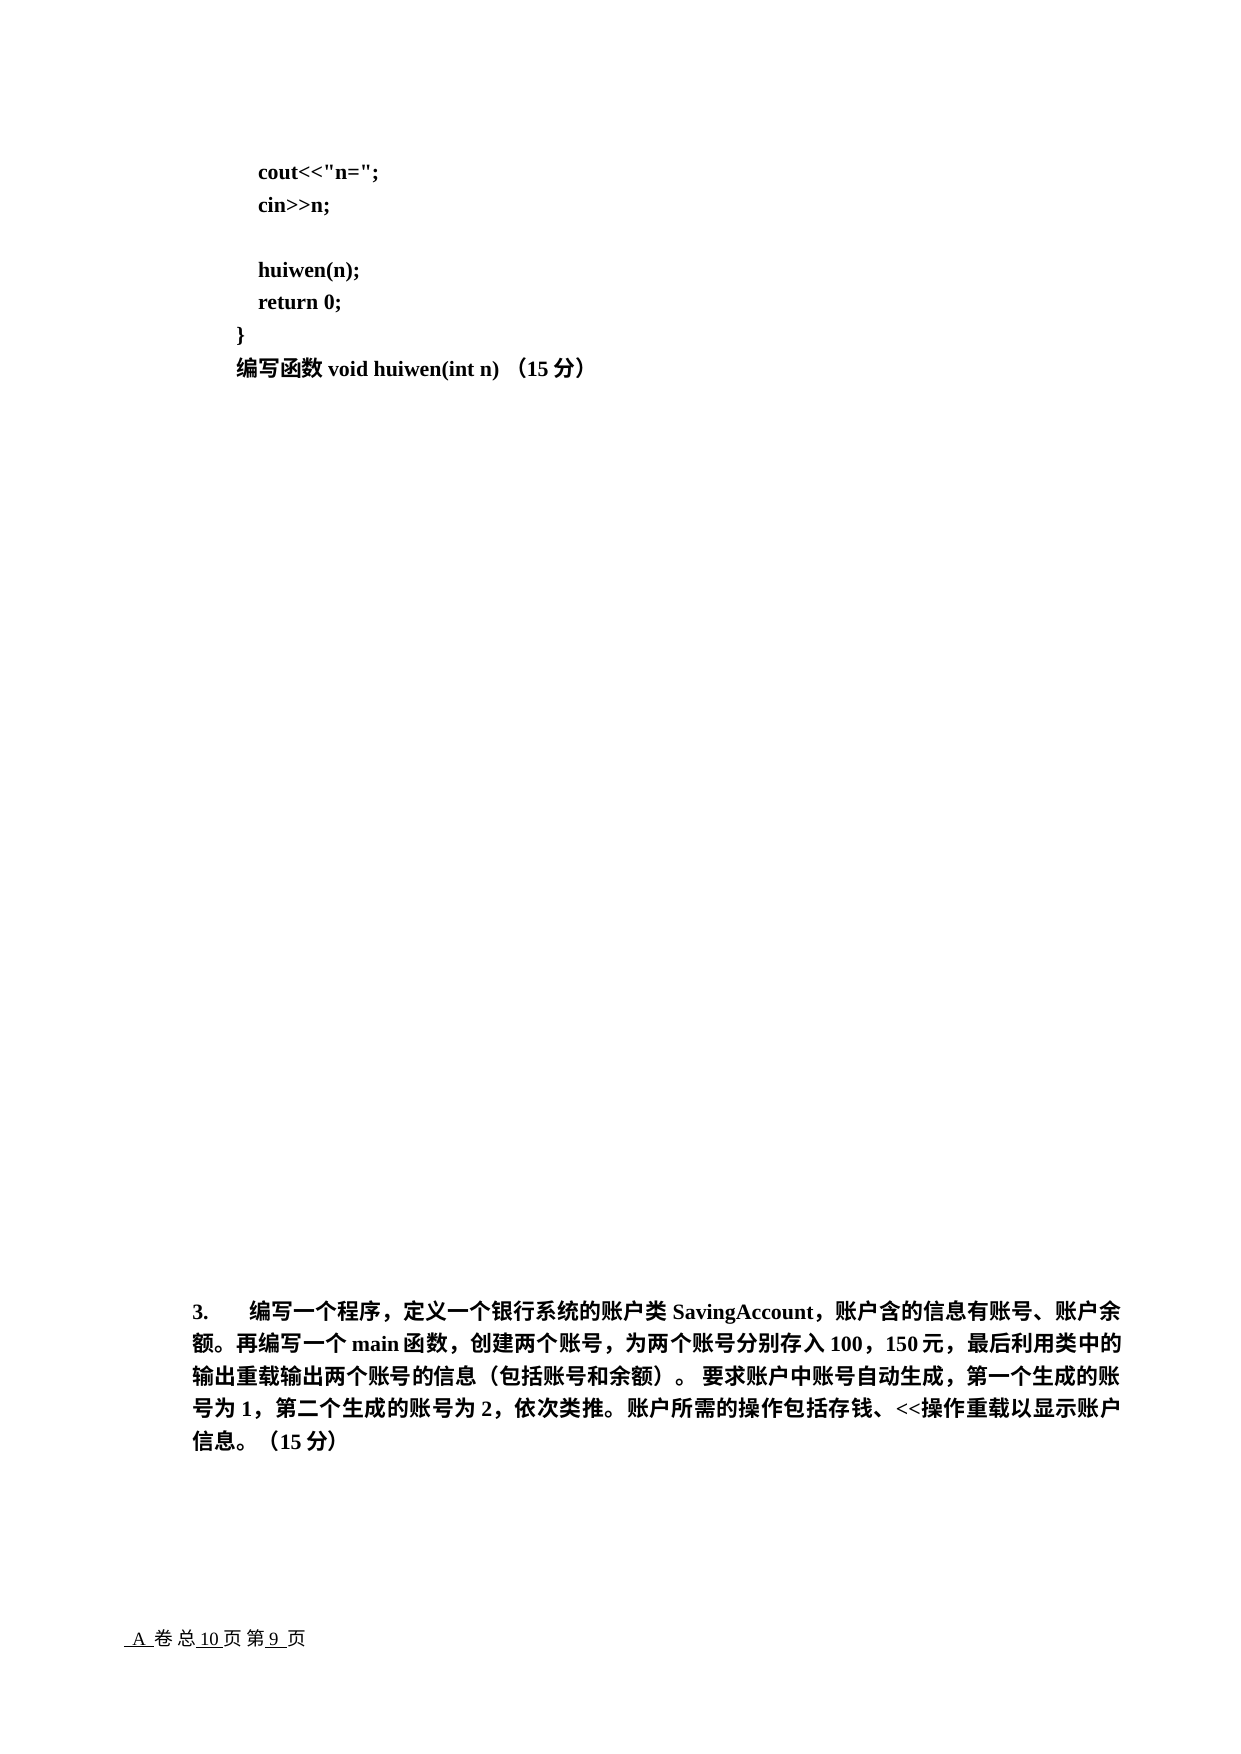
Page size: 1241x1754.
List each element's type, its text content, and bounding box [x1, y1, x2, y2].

list } [192, 318, 1122, 351]
list huiwen(n); [192, 253, 1122, 286]
text 编写函数void huiwen(int n) （15分） [192, 351, 1122, 383]
list cout<<"n="; [192, 156, 1122, 188]
list 编写一个程序，定义一个银行系统的账户类SavingAccount，账户含的信息有账号、账户余额。再编写一个main函数，创建两个账号，为两个账号分别存入100，150元，最后利用类中的输出重载输出两个账号的信息（包括账号和余额）。 要求账户中账号自动生成，第一个生成的账号为1，第二个生成的账号为2，依次类推。账户所需的操作包括存钱、<<操作重载以显示账户信息。（15分） [192, 1293, 1122, 1456]
list cin>>n; [192, 188, 1122, 221]
list return 0; [192, 286, 1122, 318]
